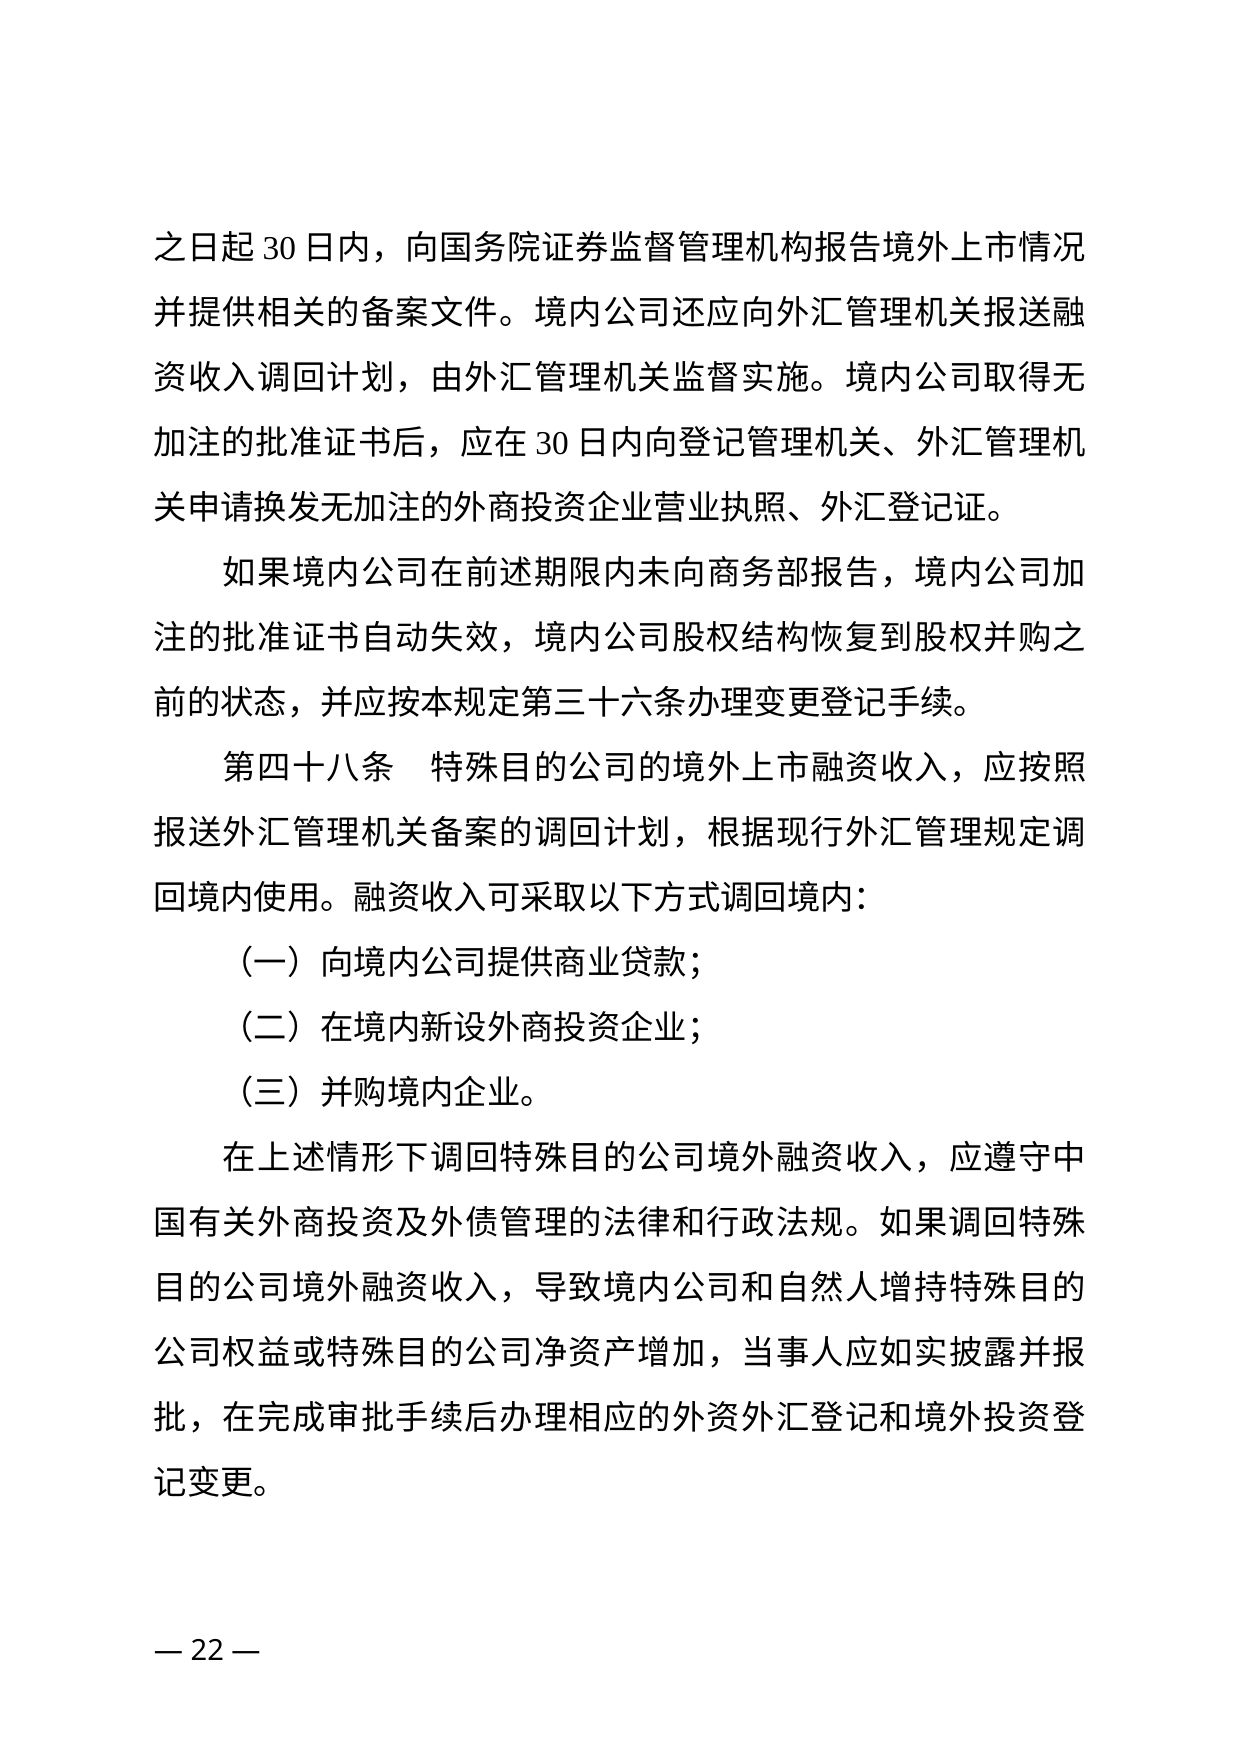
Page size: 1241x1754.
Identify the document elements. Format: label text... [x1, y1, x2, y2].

text 如果境内公司在前述期限内未向商务部报告，境内公司加注的批准证书自动失效，境内公司股权结构恢复到股权并购之前的状态，并应按本规定第三十六条办理变更登记手续。 [153, 537, 1087, 732]
text （一）向境内公司提供商业贷款； [153, 927, 1087, 992]
text （二）在境内新设外商投资企业； [153, 992, 1087, 1057]
text （三）并购境内企业。 [153, 1057, 1087, 1122]
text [153, 212, 1087, 537]
text 第四十八条 特殊目的公司的境外上市融资收入，应按照报送外汇管理机关备案的调回计划，根据现行外汇管理规定调回境内使用。融资收入可采取以下方式调回境内： [153, 732, 1087, 927]
text 在上述情形下调回特殊目的公司境外融资收入，应遵守中国有关外商投资及外债管理的法律和行政法规。如果调回特殊目的公司境外融资收入，导致境内公司和自然人增持特殊目的公司权益或特殊目的公司净资产增加，当事人应如实披露并报批，在完成审批手续后办理相应的外资外汇登记和境外投资登记变更。 [153, 1122, 1087, 1512]
